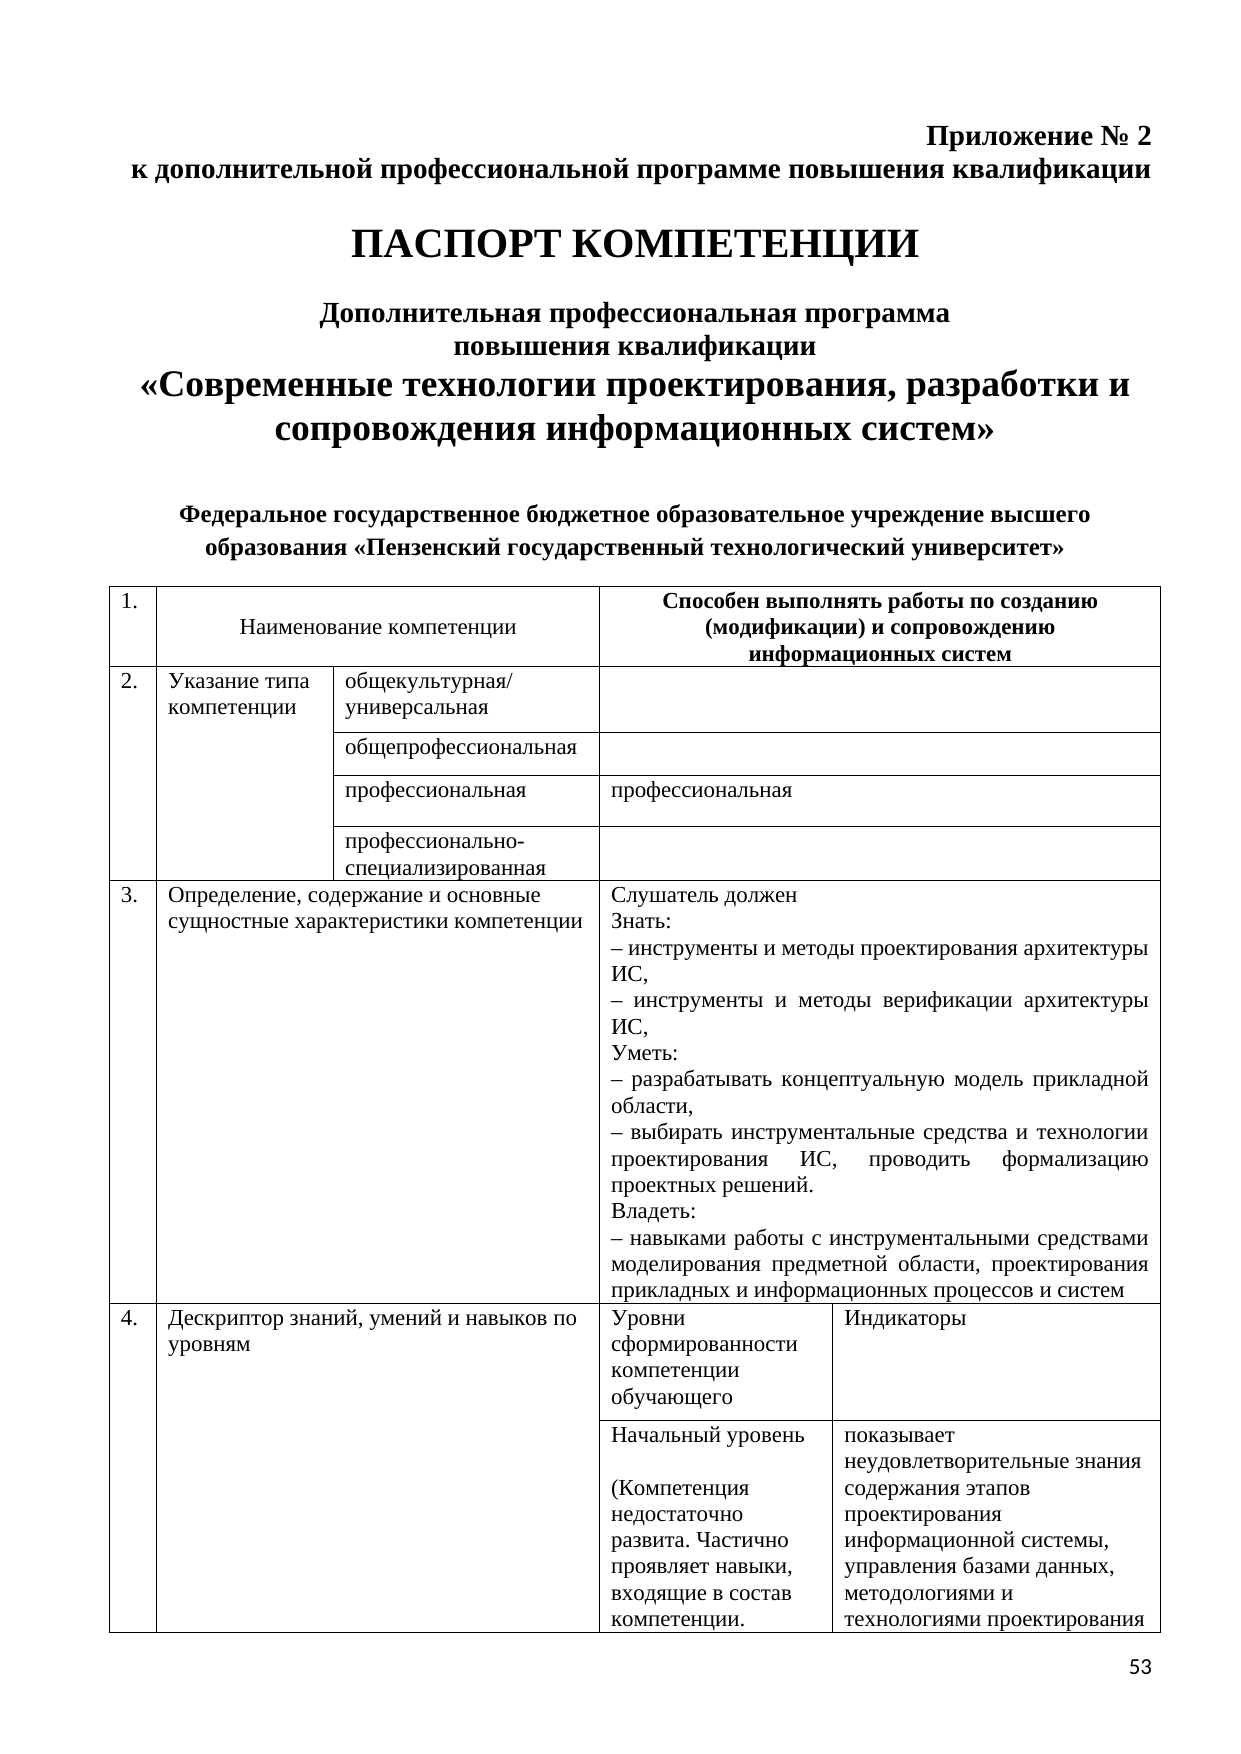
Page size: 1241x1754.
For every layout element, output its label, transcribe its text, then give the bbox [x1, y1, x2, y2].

table_cell 2. [110, 667, 156, 880]
table_cell Определение, содержание и основные сущностные характеристики компетенции [157, 881, 599, 1303]
table_cell [600, 733, 1160, 775]
text «Современные технологии проектирования, разработки и сопровождения информационных систем» [118, 362, 1152, 448]
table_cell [833, 1421, 1160, 1632]
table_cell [600, 1421, 832, 1632]
table_cell 4. [110, 1304, 156, 1632]
table_cell профессиональная [600, 776, 1160, 826]
list повышения квалификации [118, 328, 1152, 362]
text Федеральное государственное бюджетное образовательное учреждение высшего образования «Пензенский государственный технологический университет» [118, 499, 1152, 561]
text к дополнительной профессиональной программе повышения квалификации [118, 152, 1152, 185]
table_header 1. [110, 587, 156, 666]
table_cell Дескриптор знаний, умений и навыков по уровням [157, 1304, 599, 1632]
table_cell [600, 827, 1160, 880]
table_cell профессионально-специализированная [334, 827, 599, 880]
table_cell Индикаторы [833, 1304, 1160, 1420]
table_cell Указание типа компетенции [157, 667, 333, 880]
table_cell профессиональная [334, 776, 599, 826]
table_header Наименование компетенции [157, 587, 599, 666]
text Приложение № 2 [118, 118, 1152, 152]
table_cell Уровни сформированности компетенции обучающего [600, 1304, 832, 1420]
table_cell Слушатель должен Знать: – инструменты и методы проектирования архитектуры ИС, – инструменты и методы верификации архитектуры ИС, Уметь: – разрабатывать концептуальную модель прикладной области, – выбирать инструментальные средства и технологии проектирования ИС, проводить формализацию проектных решений. Владеть: – навыками работы с инструментальными средствами моделирования предметной области, проектирования прикладных и информационных процессов и систем [600, 881, 1160, 1303]
text ПАСПОРТ КОМПЕТЕНЦИИ [118, 219, 1152, 267]
table_cell [600, 667, 1160, 732]
table_header Способен выполнять работы по созданию (модификации) и сопровождению информационных систем [600, 587, 1160, 666]
table_cell 3. [110, 881, 156, 1303]
list Дополнительная профессиональная программа [118, 295, 1152, 328]
table_cell общекультурная/ универсальная [334, 667, 599, 732]
table_cell бщепрофессиональная [334, 733, 599, 775]
